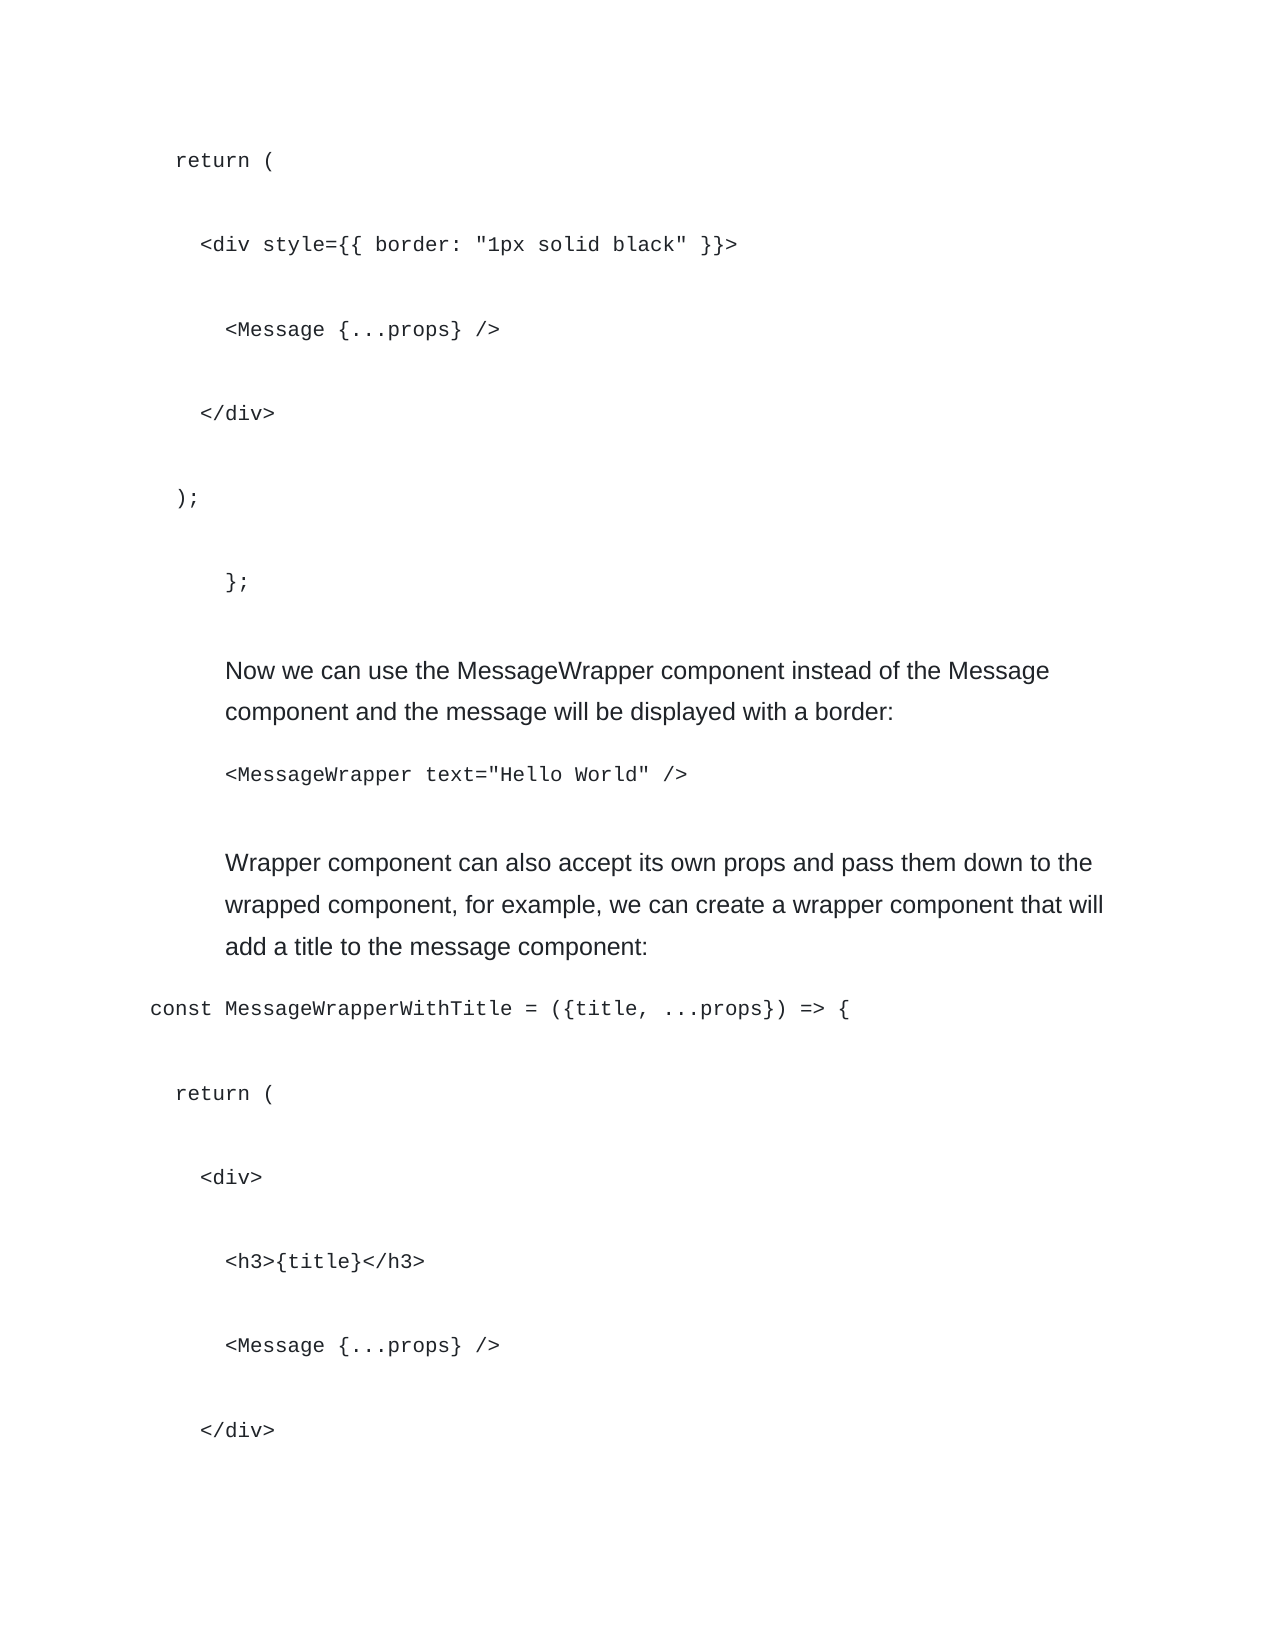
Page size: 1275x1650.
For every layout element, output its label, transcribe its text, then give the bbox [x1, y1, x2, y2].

text <Message {...props} /> [150, 318, 1125, 342]
text <div> [150, 1167, 1125, 1190]
text return ( [150, 1082, 1125, 1106]
text </div> [150, 403, 1125, 426]
text Wrapper component can also accept its own props and pass them down to the wrapped component, for example, we can create a wrapper component that will add a title to the message component: [225, 848, 1125, 960]
text ); [150, 487, 1125, 511]
text const MessageWrapperWithTitle = ({title, ...props}) => { [150, 998, 1125, 1022]
text <h3>{title}</h3> [150, 1251, 1125, 1275]
text return ( [150, 150, 1125, 174]
text <div style={{ border: "1px solid black" }}> [150, 234, 1125, 258]
text }; [225, 571, 1125, 595]
text <Message {...props} /> [150, 1335, 1125, 1359]
text <MessageWrapper text="Hello World" /> [225, 764, 1125, 788]
text Now we can use the MessageWrapper component instead of the Message component and the message will be displayed with a border: [225, 656, 1125, 726]
text </div> [150, 1419, 1125, 1443]
